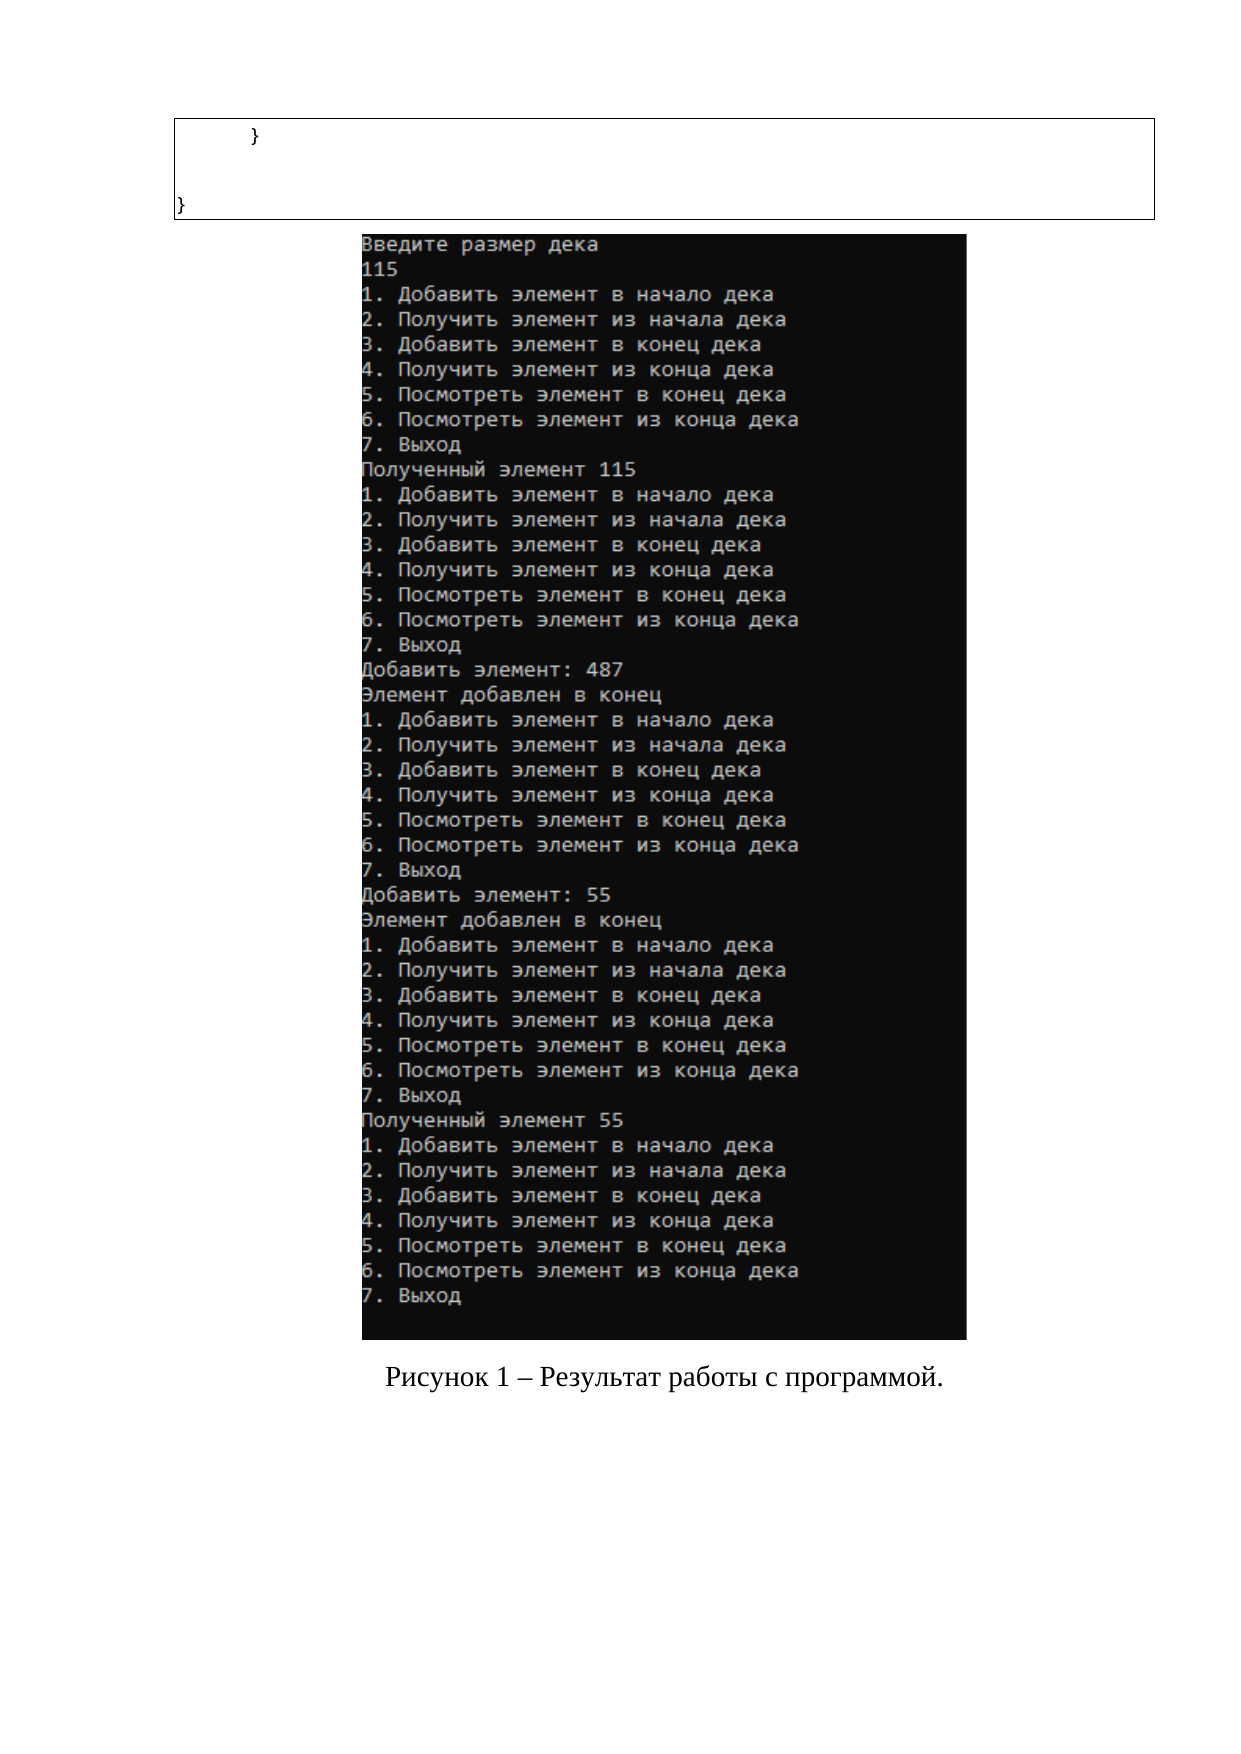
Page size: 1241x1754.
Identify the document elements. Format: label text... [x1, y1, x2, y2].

picture [362, 234, 967, 1340]
text Рисунок 1 – Результат работы с программой. [177, 1359, 1152, 1392]
text } [175, 119, 1154, 148]
text } [175, 187, 1154, 219]
